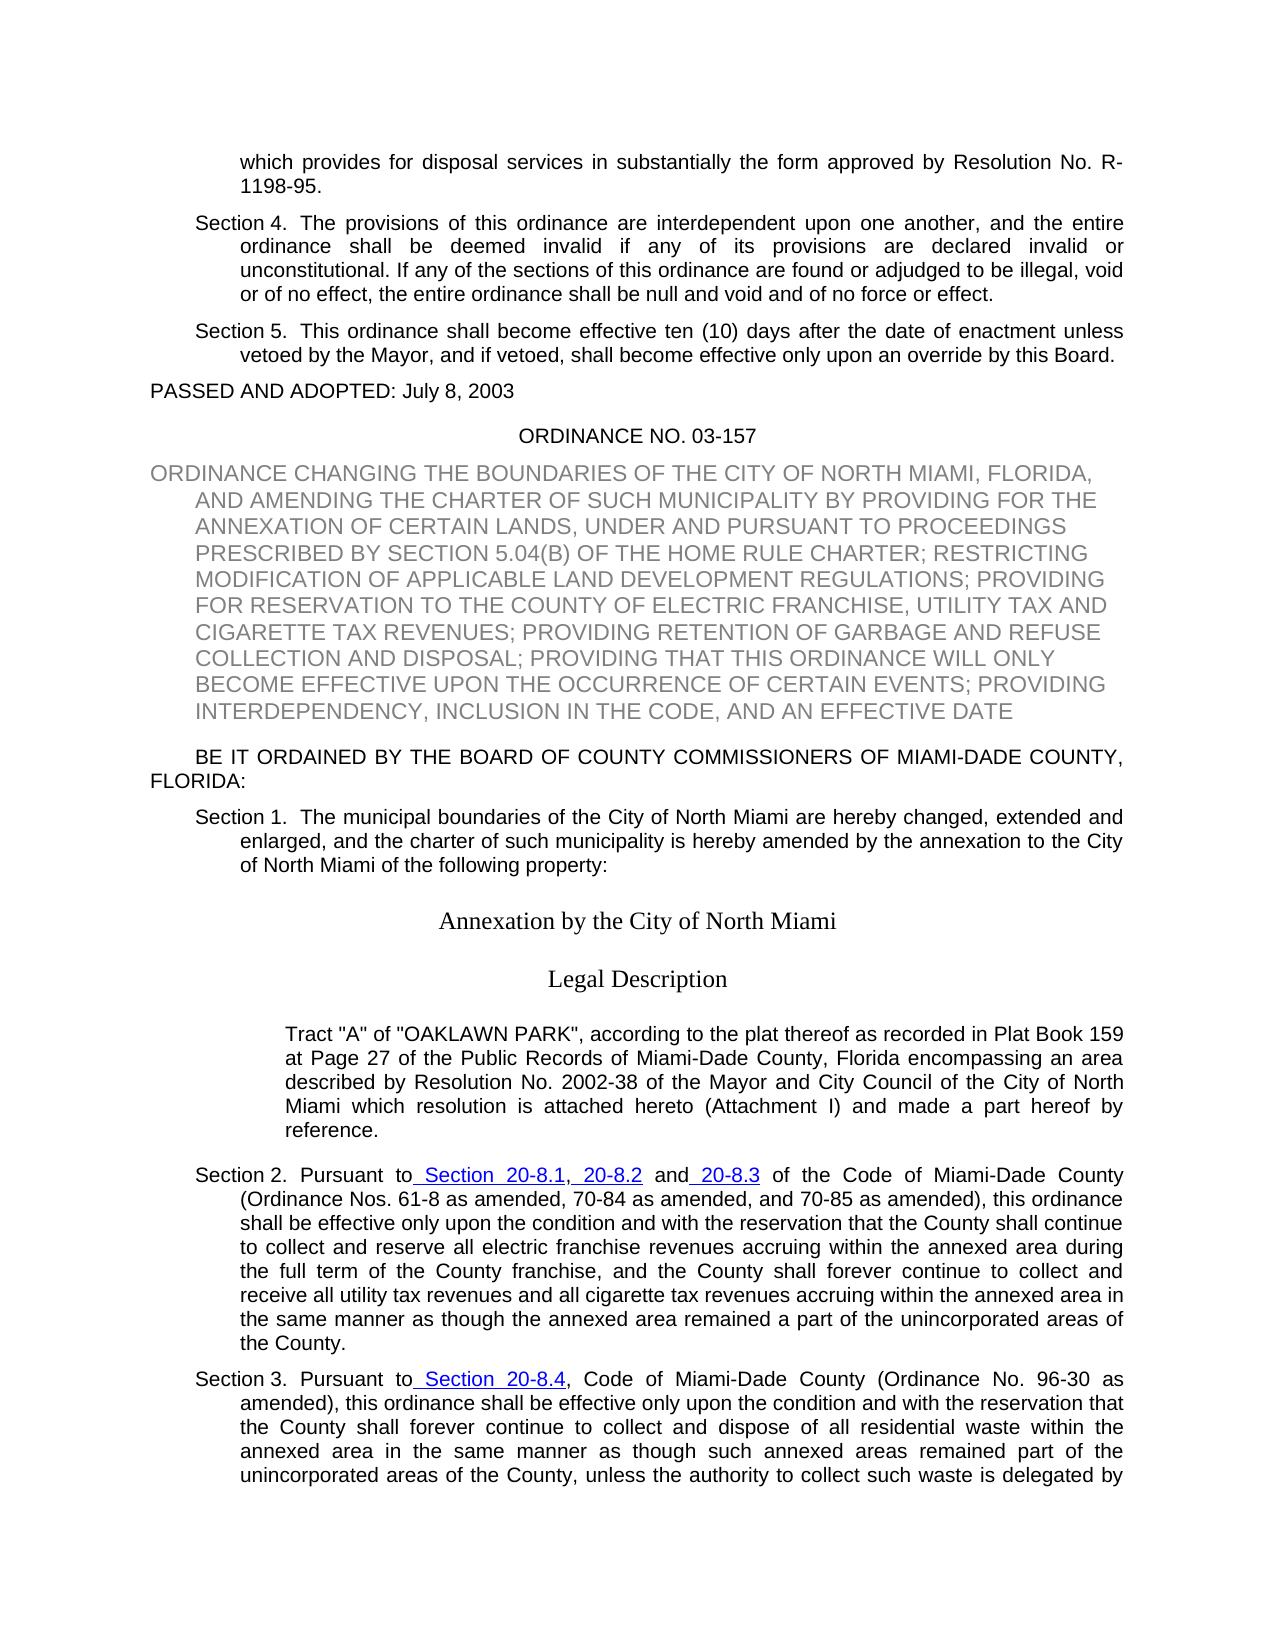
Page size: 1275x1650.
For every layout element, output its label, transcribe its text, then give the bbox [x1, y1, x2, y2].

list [195, 150, 1125, 198]
list Section 2. Pursuant to Section 20-8.1, 20-8.2 and 20-8.3 of the Code of Miami-Dade County (Ordinance Nos. 61-8 as amended, 70-84 as amended, and 70-85 as amended), this ordinance shall be effective only upon the condition and with the reservation that the County shall continue to collect and reserve all electric franchise revenues accruing within the annexed area during the full term of the County franchise, and the County shall forever continue to collect and receive all utility tax revenues and all cigarette tax revenues accruing within the annexed area in the same manner as though the annexed area remained a part of the unincorporated areas of the County. [195, 1163, 1125, 1354]
list Section 5. This ordinance shall become effective ten (10) days after the date of enactment unless vetoed by the Mayor, and if vetoed, shall become effective only upon an override by this Board. [195, 319, 1125, 367]
list Section 1. The municipal boundaries of the City of North Miami are hereby changed, extended and enlarged, and the charter of such municipality is hereby amended by the annexation to the City of North Miami of the following property: [195, 805, 1125, 877]
text ORDINANCE CHANGING THE BOUNDARIES OF THE CITY OF NORTH MIAMI, FLORIDA, AND AMENDING THE CHARTER OF SUCH MUNICIPALITY BY PROVIDING FOR THE ANNEXATION OF CERTAIN LANDS, UNDER AND PURSUANT TO PROCEEDINGS PRESCRIBED BY SECTION 5.04(B) OF THE HOME RULE CHARTER; RESTRICTING MODIFICATION OF APPLICABLE LAND DEVELOPMENT REGULATIONS; PROVIDING FOR RESERVATION TO THE COUNTY OF ELECTRIC FRANCHISE, UTILITY TAX AND CIGARETTE TAX REVENUES; PROVIDING RETENTION OF GARBAGE AND REFUSE COLLECTION AND DISPOSAL; PROVIDING THAT THIS ORDINANCE WILL ONLY BECOME EFFECTIVE UPON THE OCCURRENCE OF CERTAIN EVENTS; PROVIDING INTERDEPENDENCY, INCLUSION IN THE CODE, AND AN EFFECTIVE DATE [150, 460, 1125, 724]
text Tract "A" of "OAKLAWN PARK", according to the plat thereof as recorded in Plat Book 159 at Page 27 of the Public Records of Miami-Dade County, Florida encompassing an area described by Resolution No. 2002-38 of the Mayor and City Council of the City of North Miami which resolution is attached hereto (Attachment I) and made a part hereof by reference. [285, 1022, 1125, 1142]
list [195, 1367, 1125, 1487]
text Legal Description [150, 964, 1125, 993]
text PASSED AND ADOPTED: July 8, 2003 [150, 379, 1125, 403]
list Section 4. The provisions of this ordinance are interdependent upon one another, and the entire ordinance shall be deemed invalid if any of its provisions are declared invalid or unconstitutional. If any of the sections of this ordinance are found or adjudged to be illegal, void or of no effect, the entire ordinance shall be null and void and of no force or effect. [195, 210, 1125, 306]
text Annexation by the City of North Miami [150, 906, 1125, 935]
text ORDINANCE NO. 03-157 [150, 424, 1125, 448]
text BE IT ORDAINED BY THE BOARD OF COUNTY COMMISSIONERS OF MIAMI-DADE COUNTY, FLORIDA: [150, 745, 1125, 793]
